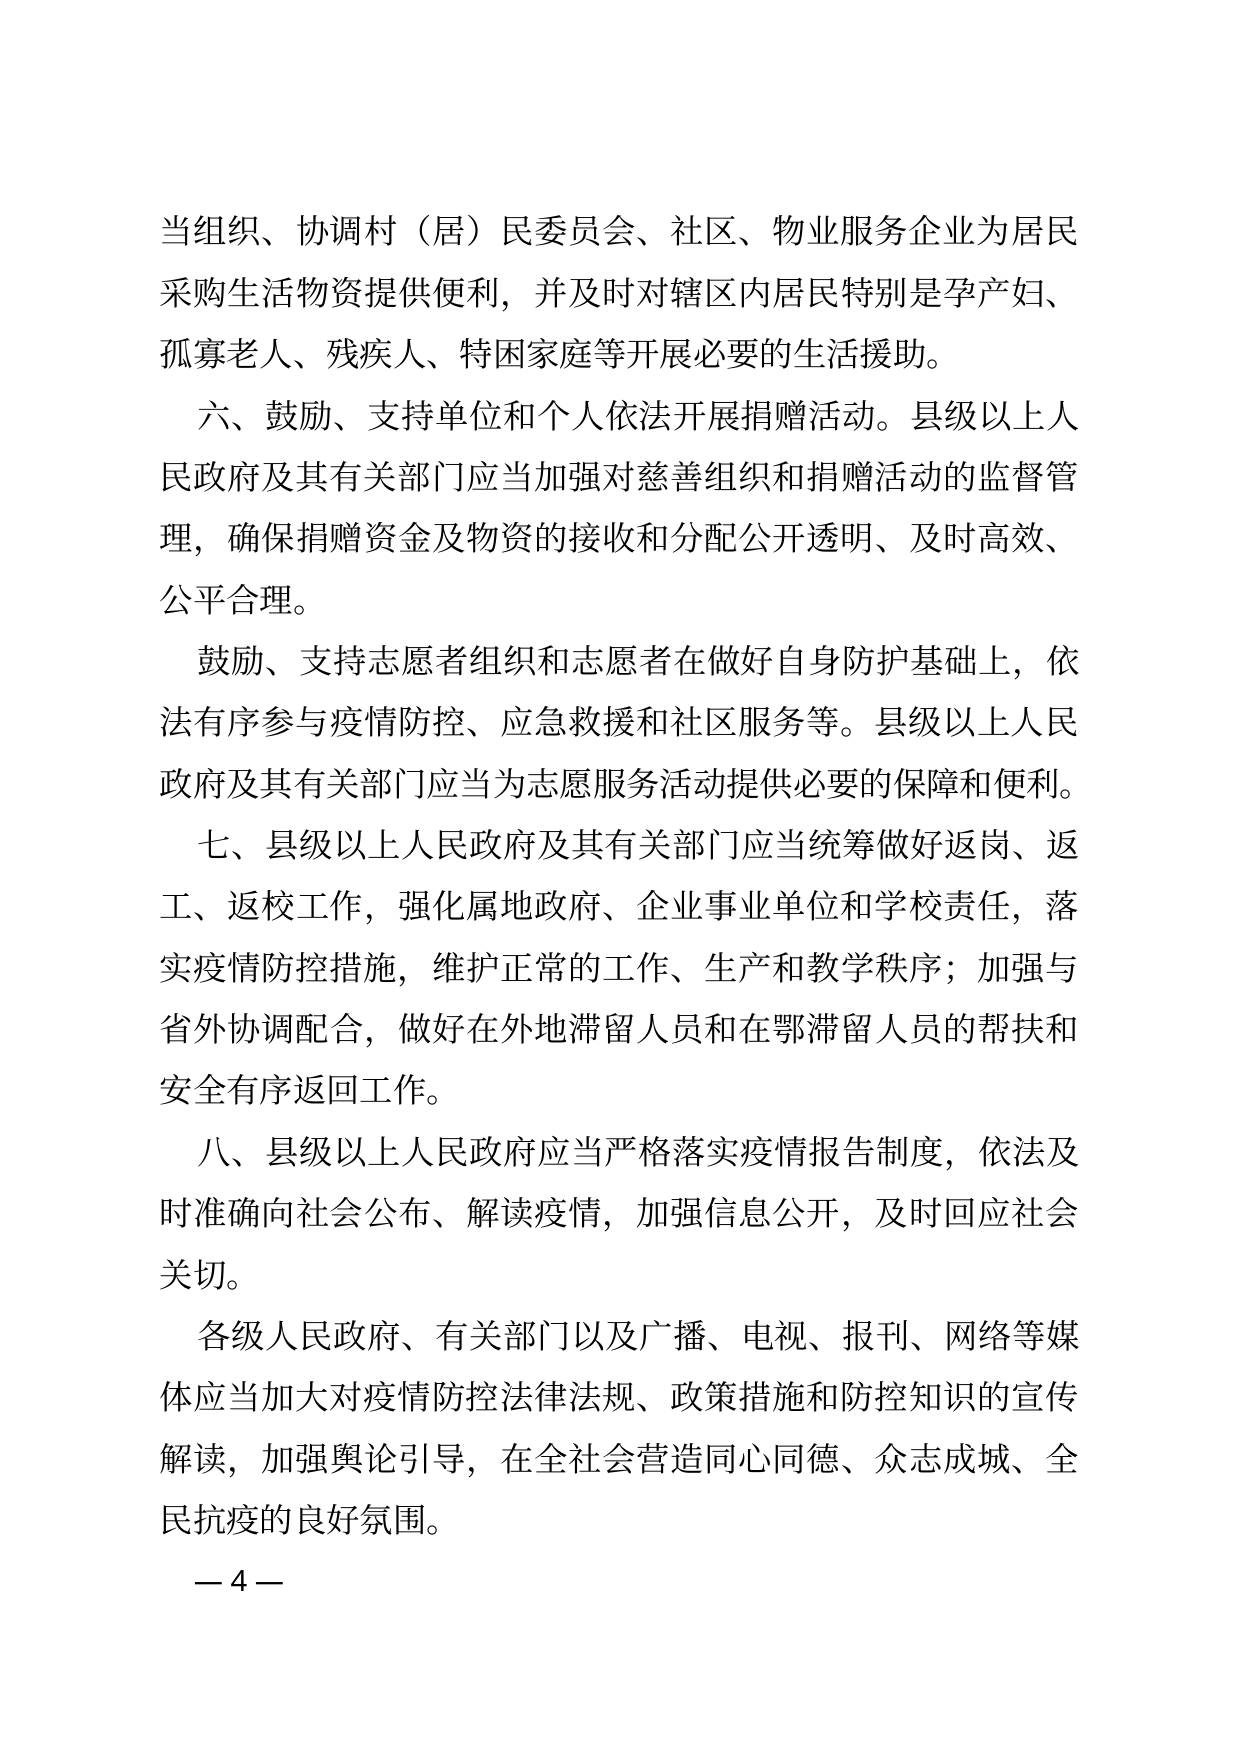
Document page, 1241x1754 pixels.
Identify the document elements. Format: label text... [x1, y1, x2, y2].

text 鼓励、支持志愿者组织和志愿者在做好自身防护基础上，依法有序参与疫情防控、应急救援和社区服务等。县级以上人民政府及其有关部门应当为志愿服务活动提供必要的保障和便利。 [159, 624, 1081, 808]
text 七、县级以上人民政府及其有关部门应当统筹做好返岗、返工、返校工作，强化属地政府、企业事业单位和学校责任，落实疫情防控措施，维护正常的工作、生产和教学秩序；加强与省外协调配合，做好在外地滞留人员和在鄂滞留人员的帮扶和安全有序返回工作。 [159, 808, 1081, 1115]
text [159, 195, 1081, 379]
text 八、县级以上人民政府应当严格落实疫情报告制度，依法及时准确向社会公布、解读疫情，加强信息公开，及时回应社会关切。 [159, 1115, 1081, 1299]
text 六、鼓励、支持单位和个人依法开展捐赠活动。县级以上人民政府及其有关部门应当加强对慈善组织和捐赠活动的监督管理，确保捐赠资金及物资的接收和分配公开透明、及时高效、公平合理。 [159, 379, 1081, 624]
text 各级人民政府、有关部门以及广播、电视、报刊、网络等媒体应当加大对疫情防控法律法规、政策措施和防控知识的宣传解读，加强舆论引导，在全社会营造同心同德、众志成城、全民抗疫的良好氛围。 [159, 1299, 1081, 1545]
